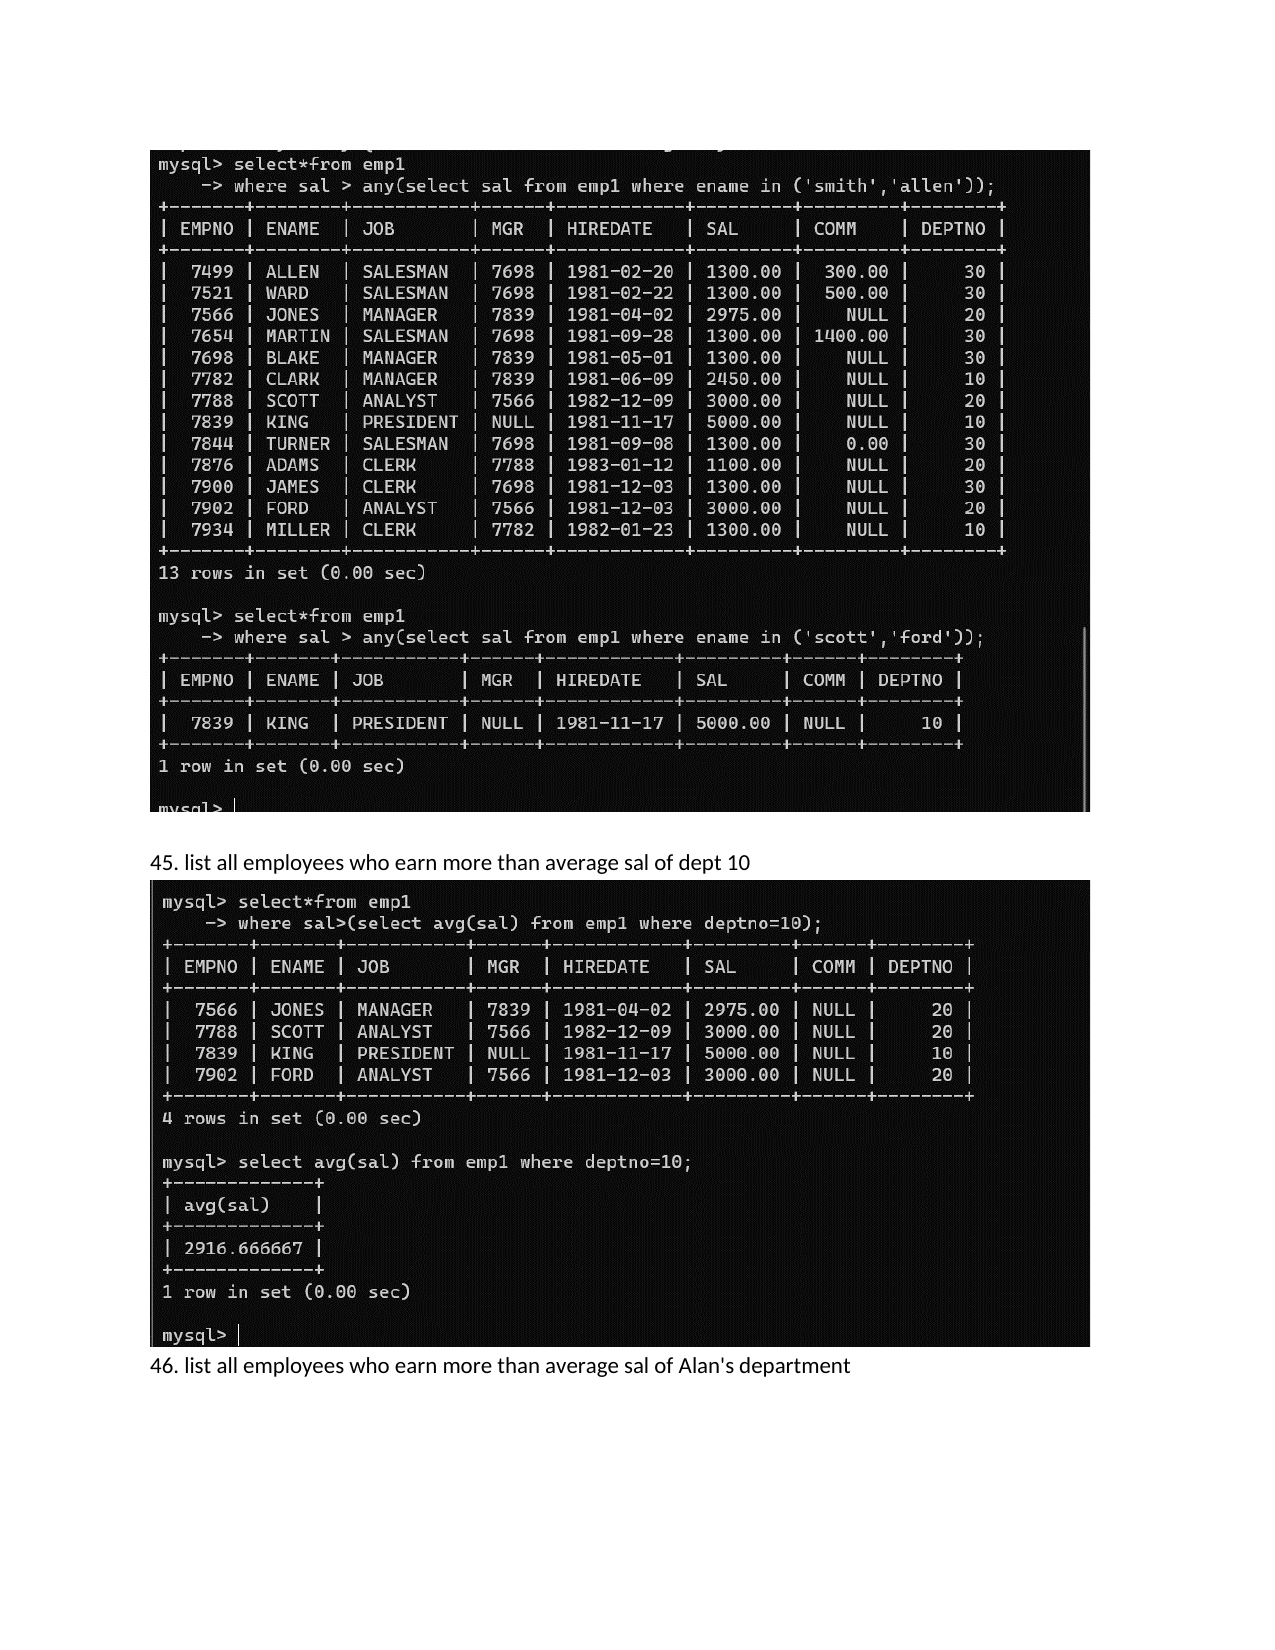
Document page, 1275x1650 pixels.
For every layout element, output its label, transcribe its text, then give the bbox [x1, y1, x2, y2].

picture [150, 150, 1091, 812]
text 46. list all employees who earn more than average sal of Alan's department [150, 1351, 1125, 1379]
text 45. list all employees who earn more than average sal of dept 10 [150, 848, 1125, 876]
picture [150, 880, 1091, 1347]
